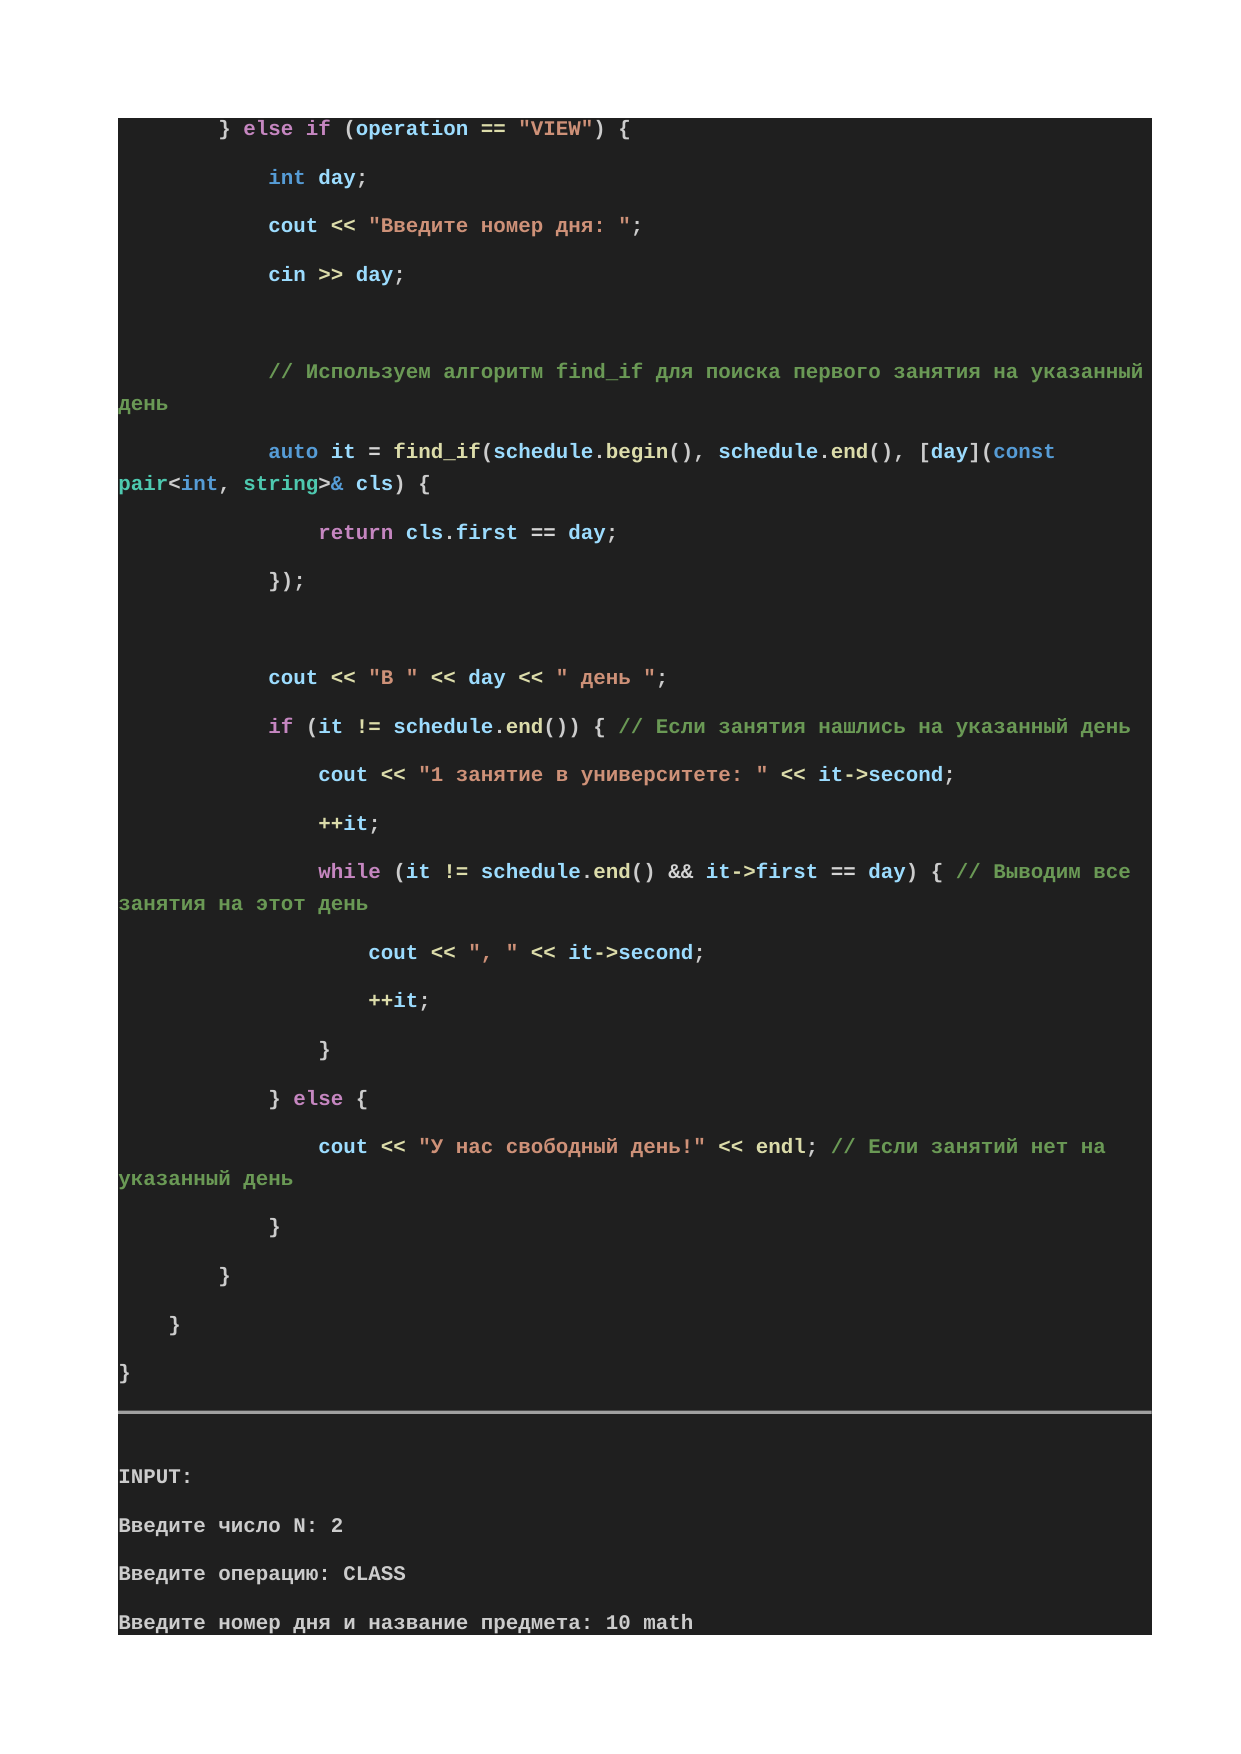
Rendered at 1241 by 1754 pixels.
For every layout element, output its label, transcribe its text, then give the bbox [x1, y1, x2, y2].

text cout << "1 занятие в университете: " << it->second; [118, 764, 1152, 788]
text cout << ", " << it->second; [118, 942, 1152, 966]
text // Используем алгоритм find_if для поиска первого занятия на указанный день [118, 361, 1152, 416]
text } else if (operation == "VIEW") { [118, 118, 1152, 142]
text }); [118, 570, 1152, 594]
text Введите число N: 2 [118, 1514, 1152, 1538]
text if (it != schedule.end()) { // Если занятия нашлись на указанный день [118, 716, 1152, 739]
text INPUT: [118, 1466, 1152, 1490]
text ++it; [118, 990, 1152, 1014]
text } [118, 1313, 1152, 1337]
text cout << "Введите номер дня: "; [118, 215, 1152, 239]
text Введите операцию: CLASS [118, 1563, 1152, 1587]
text while (it != schedule.end() && it->first == day) { // Выводим все занятия на этот день [118, 861, 1152, 917]
text return cls.first == day; [118, 522, 1152, 545]
text } [118, 1362, 1152, 1386]
text auto it = find_if(schedule.begin(), schedule.end(), [day](const pair<int, string>& cls) { [118, 441, 1152, 497]
text } [118, 1216, 1152, 1240]
text } [118, 1265, 1152, 1289]
text int day; [118, 167, 1152, 190]
text ++it; [118, 813, 1152, 837]
text cin >> day; [118, 264, 1152, 287]
text cout << "В " << day << " день "; [118, 667, 1152, 691]
text Введите номер дня и название предмета: 10 math [118, 1612, 1152, 1635]
text cout << "У нас свободный день!" << endl; // Если занятий нет на указанный день [118, 1136, 1152, 1192]
text } [118, 1039, 1152, 1063]
text } else { [118, 1087, 1152, 1111]
